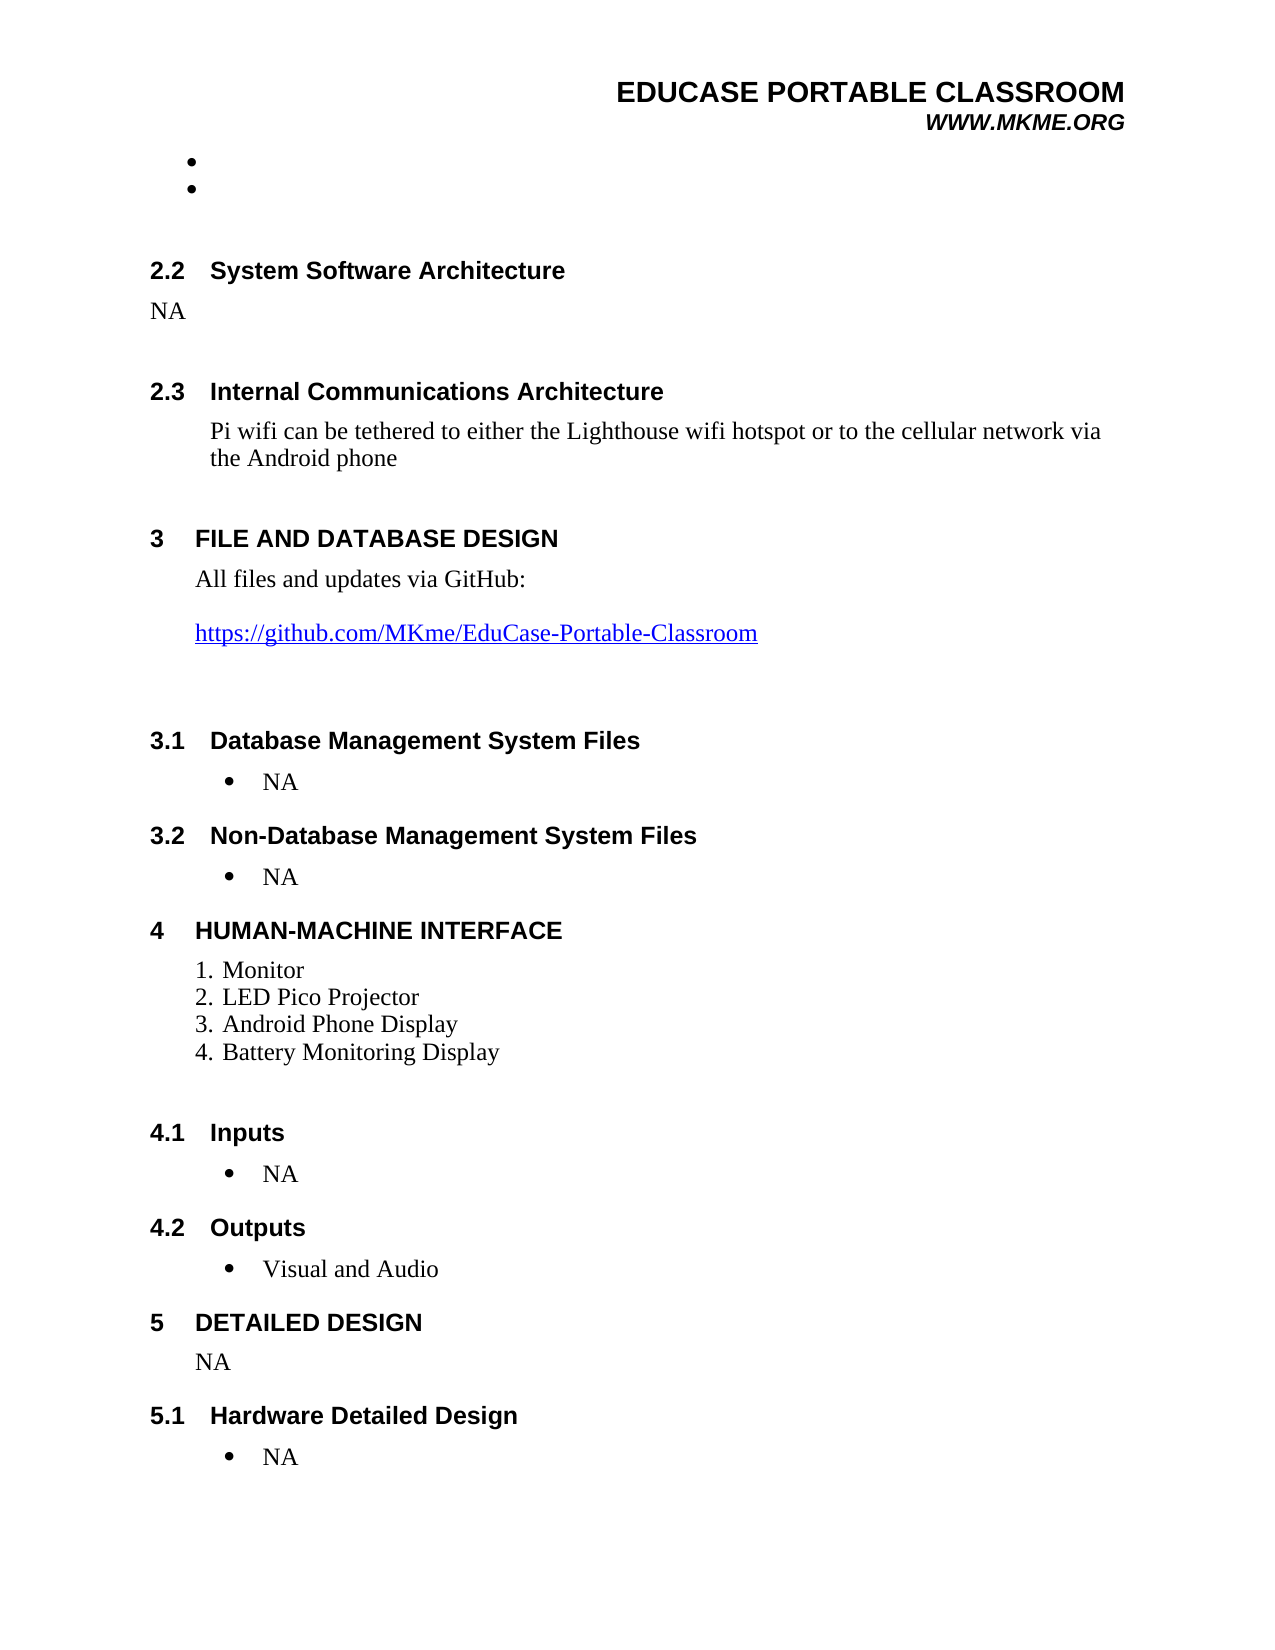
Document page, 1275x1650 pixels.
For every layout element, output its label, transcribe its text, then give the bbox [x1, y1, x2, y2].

list NA [225, 1442, 1125, 1471]
text https://github.com/MKme/EduCase-Portable-Classroom [195, 619, 1125, 647]
list Monitor [195, 957, 1125, 984]
text All files and updates via GitHub: [195, 565, 1125, 592]
subtitle HUMAN-MACHINE INTERFACE [150, 916, 1125, 944]
subtitle System Software Architecture [150, 256, 1125, 285]
list NA [225, 767, 1125, 796]
list LED Pico Projector [195, 984, 1125, 1011]
subtitle Database Management System Files [150, 726, 1125, 754]
subtitle FILE AND DATABASE DESIGN [150, 524, 1125, 553]
list NA [225, 1159, 1125, 1187]
list Android Phone Display [195, 1011, 1125, 1038]
text NA [150, 297, 1125, 324]
text NA [195, 1349, 1125, 1376]
text Pi wifi can be tethered to either the Lighthouse wifi hotspot or to the cellular network via the Android phone [210, 418, 1125, 472]
subtitle DETAILED DESIGN [150, 1307, 1125, 1336]
subtitle Outputs [150, 1212, 1125, 1241]
list NA [225, 862, 1125, 891]
list Visual and Audio [225, 1254, 1125, 1282]
list Battery Monitoring Display [195, 1038, 1125, 1065]
subtitle Internal Communications Architecture [150, 377, 1125, 405]
subtitle Non-Database Management System Files [150, 821, 1125, 849]
subtitle Hardware Detailed Design [150, 1401, 1125, 1429]
subtitle Inputs [150, 1117, 1125, 1146]
